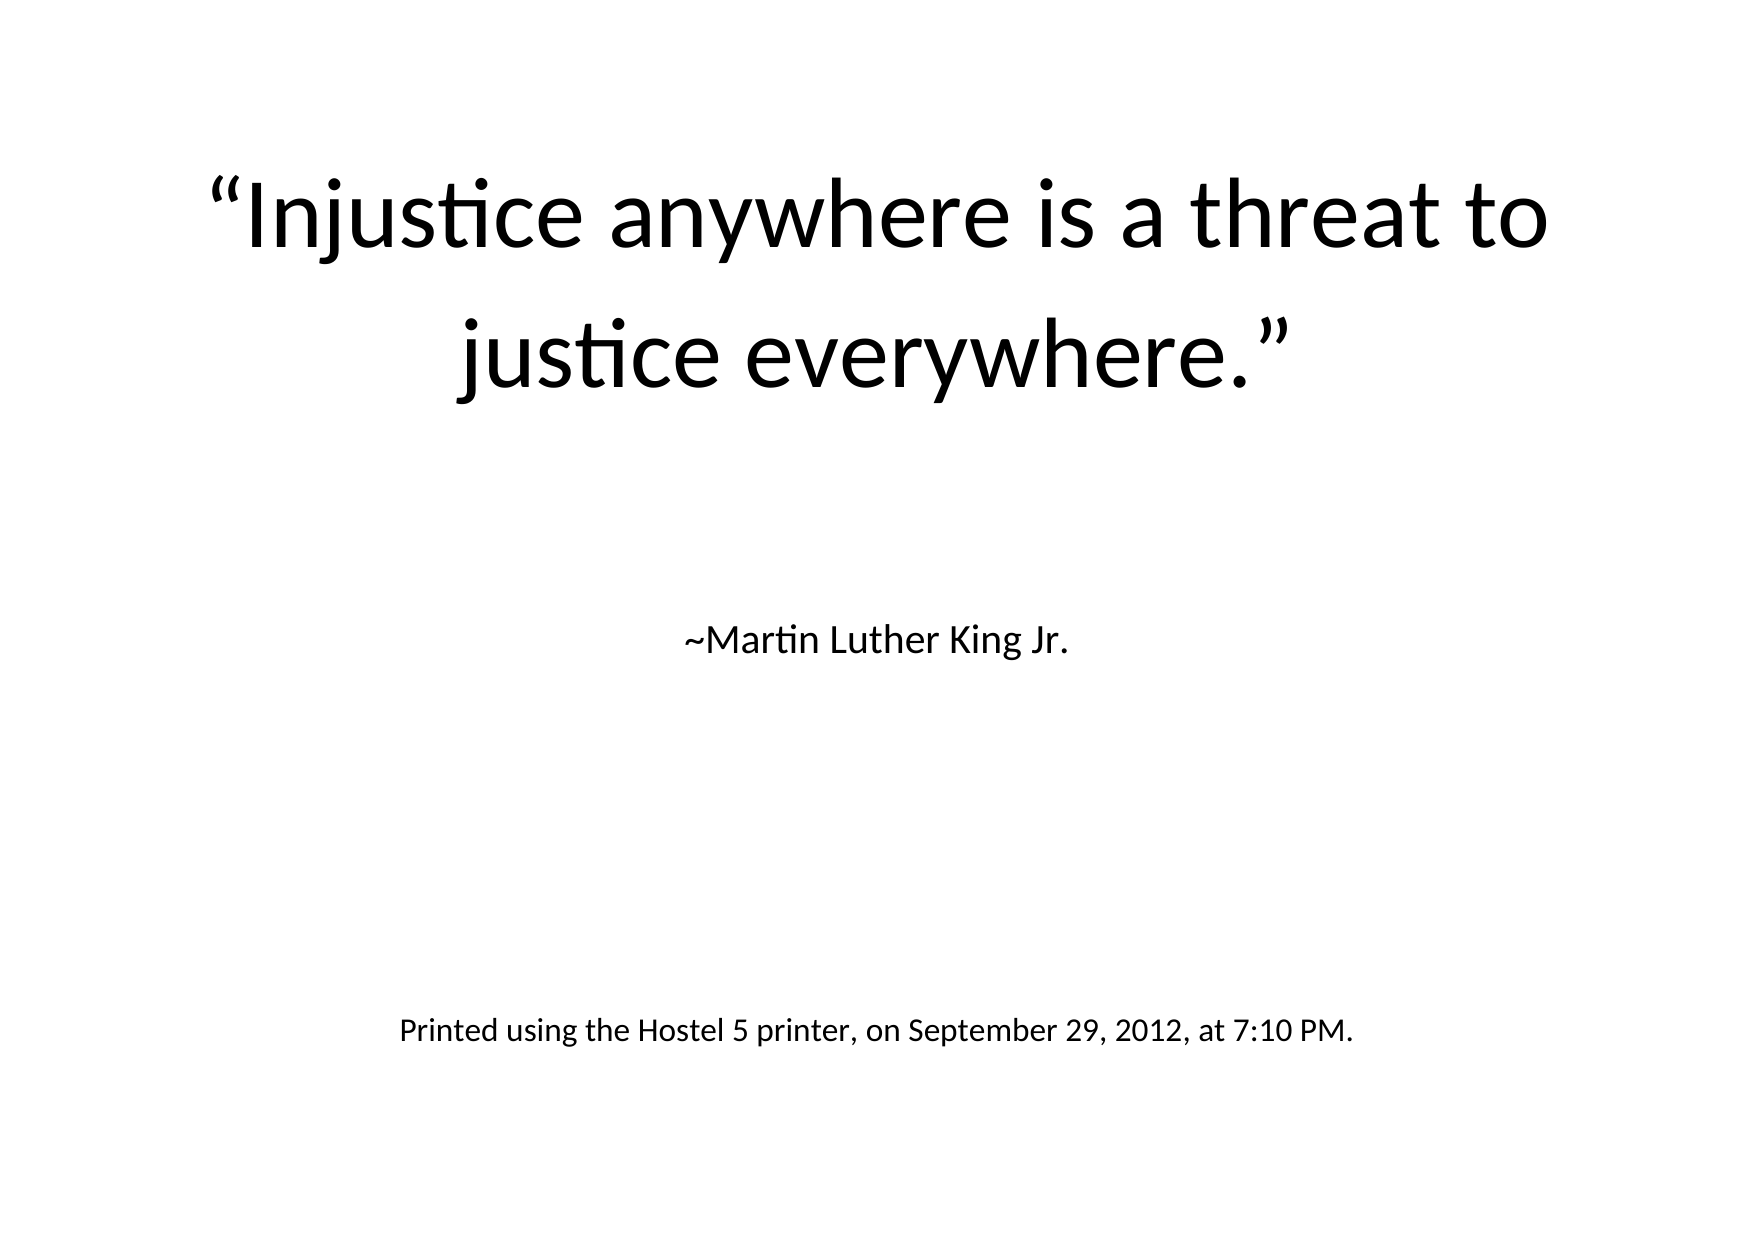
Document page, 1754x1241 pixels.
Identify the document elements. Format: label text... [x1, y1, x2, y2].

text Printed using the Hostel 5 printer, on September 29, 2012, at 7:10 PM. [150, 1009, 1604, 1050]
text “Injustice anywhere is a threat to justice everywhere.” [150, 150, 1604, 412]
text ~Martin Luther King Jr. [150, 613, 1604, 663]
